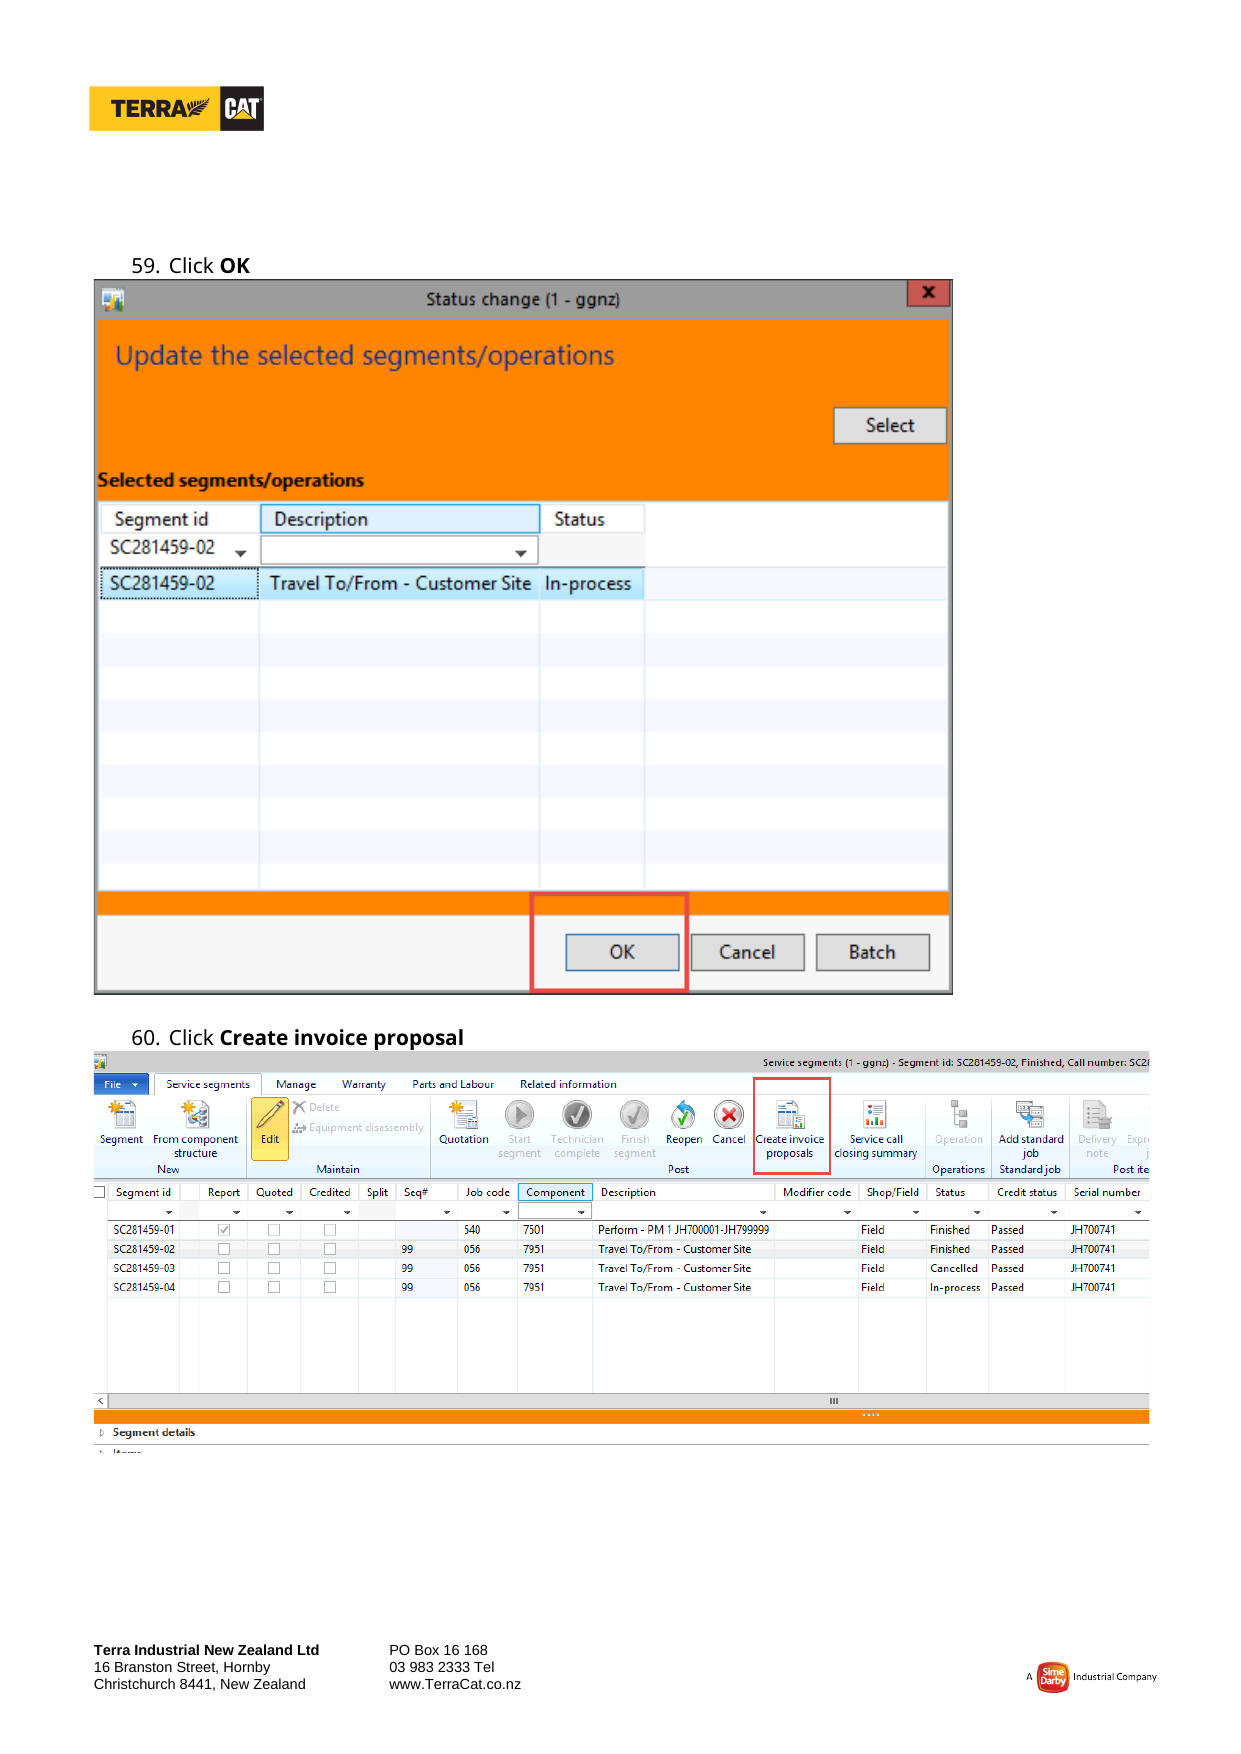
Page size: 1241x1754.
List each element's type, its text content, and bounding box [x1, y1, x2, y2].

picture [87, 84, 266, 133]
picture [93, 279, 953, 995]
picture [1025, 1658, 1157, 1695]
list Click OK [131, 251, 1053, 279]
picture [93, 1051, 1150, 1453]
list Click Create invoice proposal [131, 1023, 1053, 1051]
